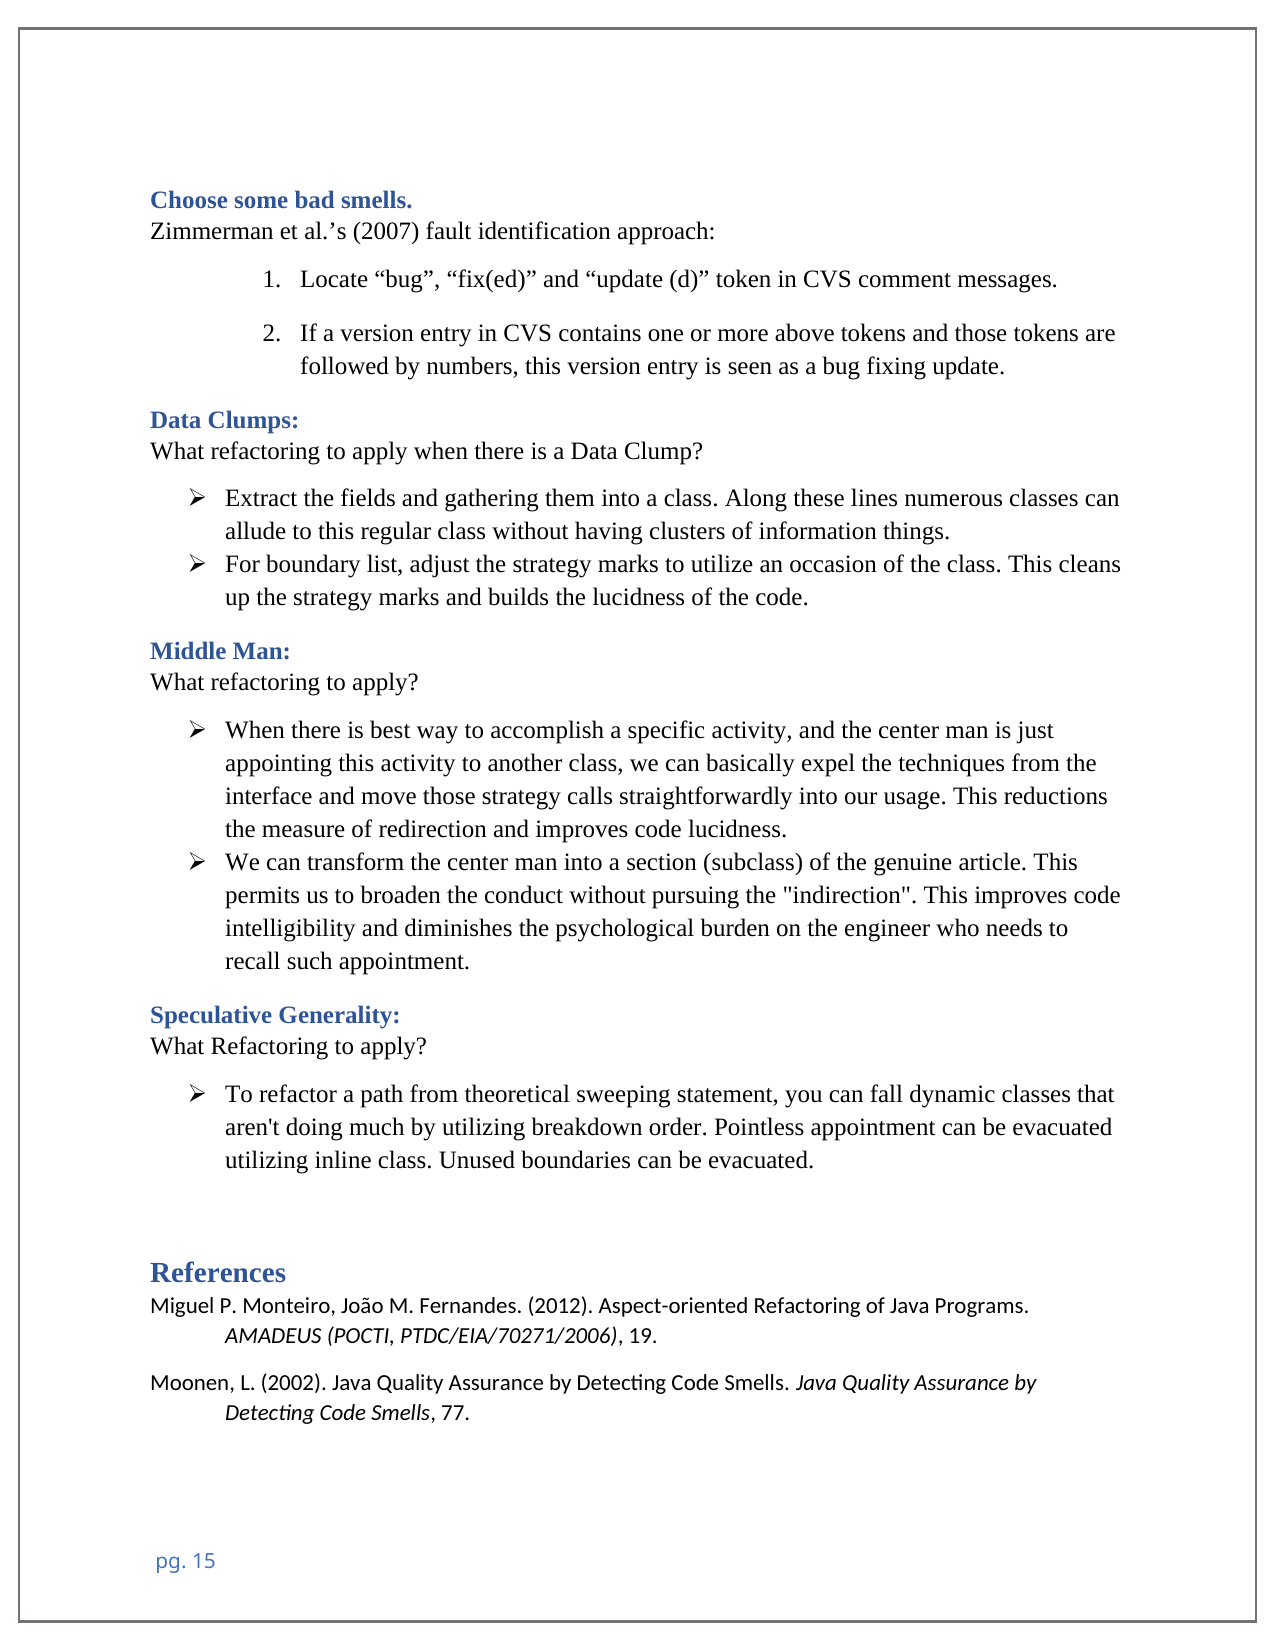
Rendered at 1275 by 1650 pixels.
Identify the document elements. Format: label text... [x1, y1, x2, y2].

list To refactor a path from theoretical sweeping statement, you can fall dynamic classes that aren't doing much by utilizing breakdown order. Pointless appointment can be evacuated utilizing inline class. Unused boundaries can be evacuated. [187, 1079, 1125, 1174]
text Zimmerman et al.’s (2007) fault identification approach: [150, 216, 1125, 245]
list For boundary list, adjust the strategy marks to utilize an occasion of the class. This cleans up the strategy marks and builds the lucidness of the code. [187, 549, 1125, 611]
text What refactoring to apply when there is a Data Clump? [150, 436, 1125, 464]
text What Refactoring to apply? [150, 1031, 1125, 1060]
subtitle Speculative Generality: [150, 1000, 1125, 1029]
list We can transform the center man into a section (subclass) of the genuine article. This permits us to broaden the conduct without pursuing the "indirection". This improves code intelligibility and diminishes the psychological burden on the engineer who needs to recall such appointment. [187, 847, 1125, 975]
subtitle Data Clumps: [150, 405, 1125, 433]
text What refactoring to apply? [150, 667, 1125, 696]
list If a version entry in CVS contains one or more above tokens and those tokens are followed by numbers, this version entry is seen as a bug fixing update. [262, 318, 1125, 379]
subtitle Middle Man: [150, 636, 1125, 665]
list Locate “bug”, “fix(ed)” and “update (d)” token in CVS comment messages. [262, 264, 1125, 293]
list When there is best way to accomplish a specific activity, and the center man is just appointing this activity to another class, we can basically expel the techniques from the interface and move those strategy calls straightforwardly into our usage. This reductions the measure of redirection and improves code lucidness. [187, 715, 1125, 843]
subtitle Choose some bad smells. [150, 185, 1125, 214]
